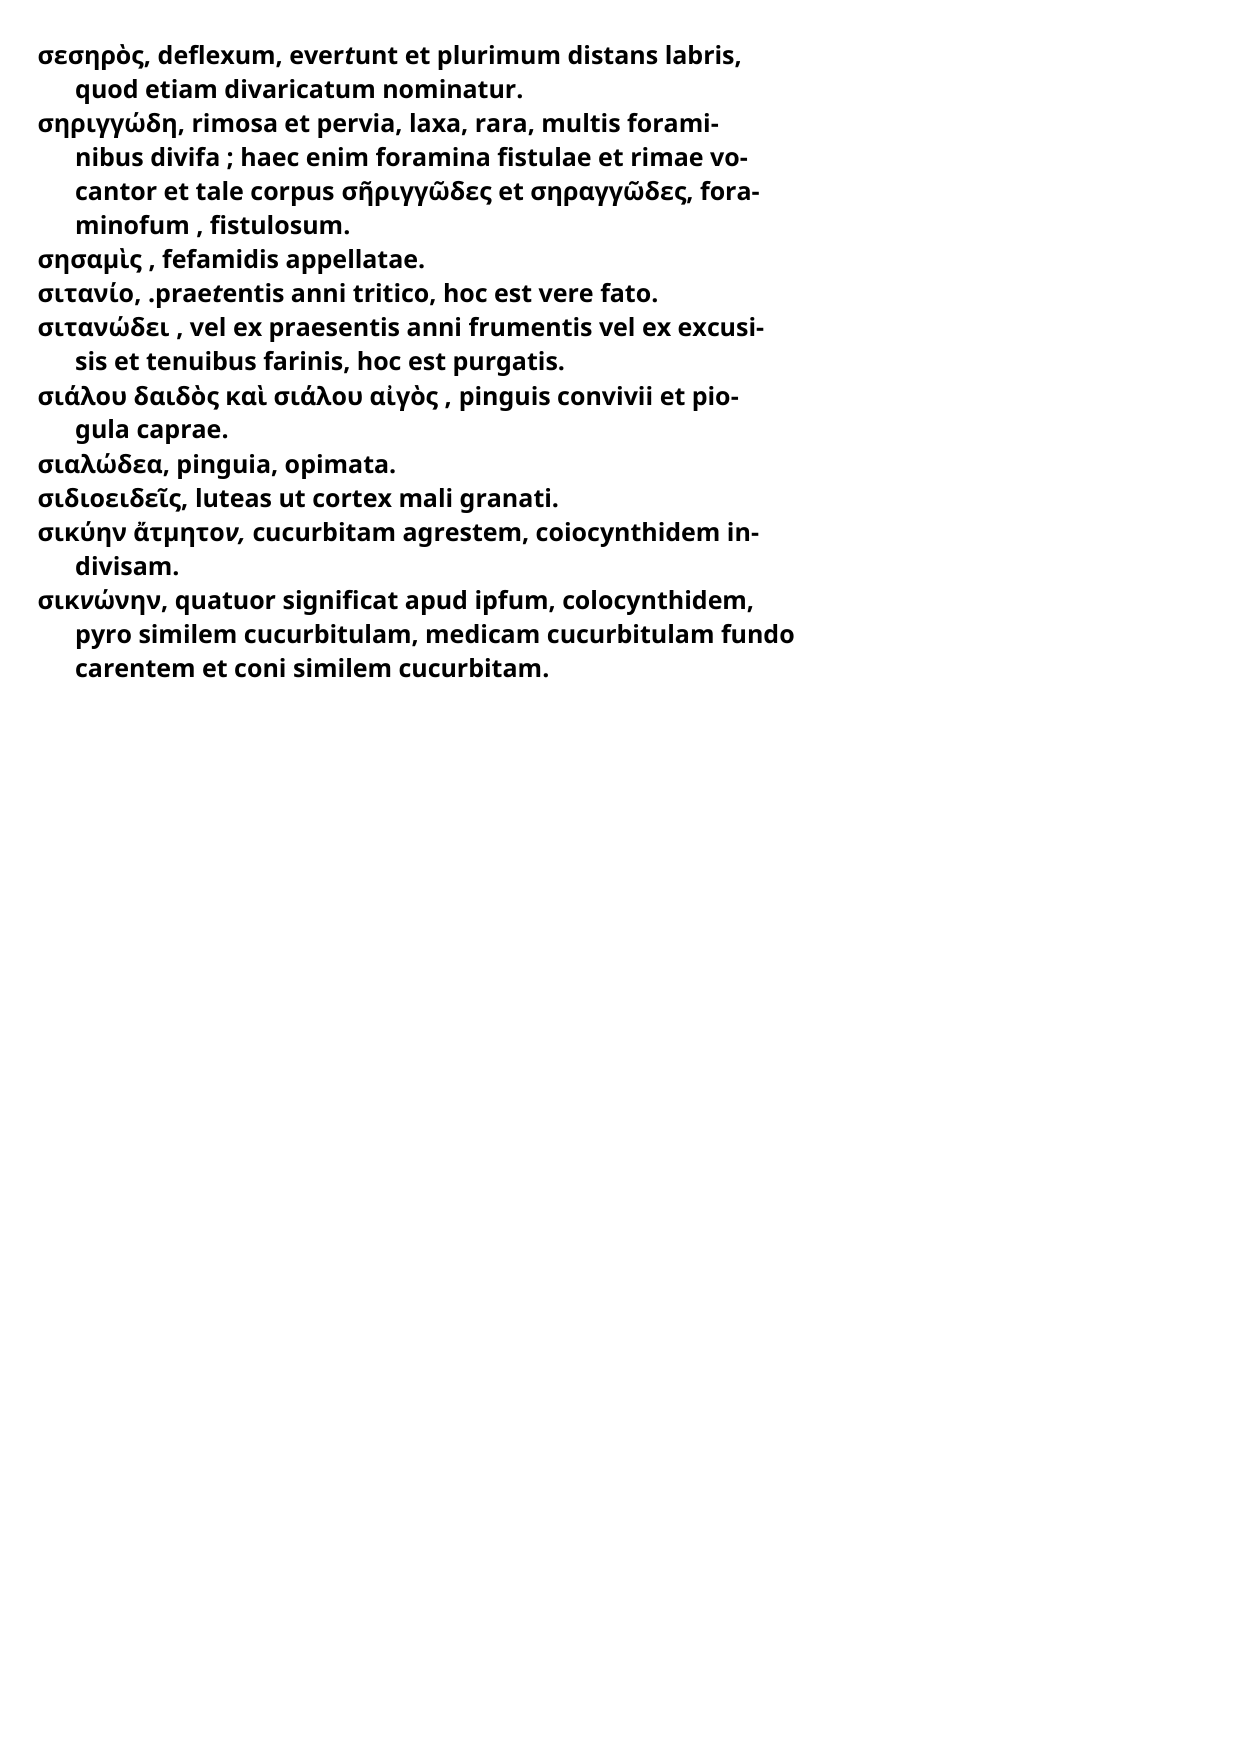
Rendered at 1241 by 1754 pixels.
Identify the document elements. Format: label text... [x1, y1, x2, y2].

text σιαλώδεα, pinguia, opimata. [37, 446, 1203, 480]
text σηριγγώδη, rimosa et pervia, laxa, rara, multis forami- nibus divifa ; haec enim foramina fistulae et rimae vo- cantor et tale corpus σῆριγγῶδες et σηραγγῶδες, fora- minofum , fistulosum. [37, 106, 1203, 242]
text σιδιοειδεῖς, luteas ut cortex mali granati. [37, 480, 1203, 514]
text σικύην ἄτμητον, cucurbitam agrestem, coiocynthidem in- divisam. [37, 514, 1203, 582]
text σικνώνην, quatuor significat apud ipfum, colocynthidem, pyro similem cucurbitulam, medicam cucurbitulam fundo carentem et coni similem cucurbitam. [37, 582, 1203, 685]
text σιτανώδει , vel ex praesentis anni frumentis vel ex excusi- sis et tenuibus farinis, hoc est purgatis. [37, 310, 1203, 378]
text σεσηρὸς, deflexum, evertunt et plurimum distans labris, quod etiam divaricatum nominatur. [37, 37, 1203, 106]
text σησαμὶς , fefamidis appellatae. [37, 242, 1203, 276]
text σιάλου δαιδὸς καὶ σιάλου αἰγὸς , pinguis convivii et pio- gula caprae. [37, 378, 1203, 446]
text σιτανίο, .praetentis anni tritico, hoc est vere fato. [37, 276, 1203, 310]
